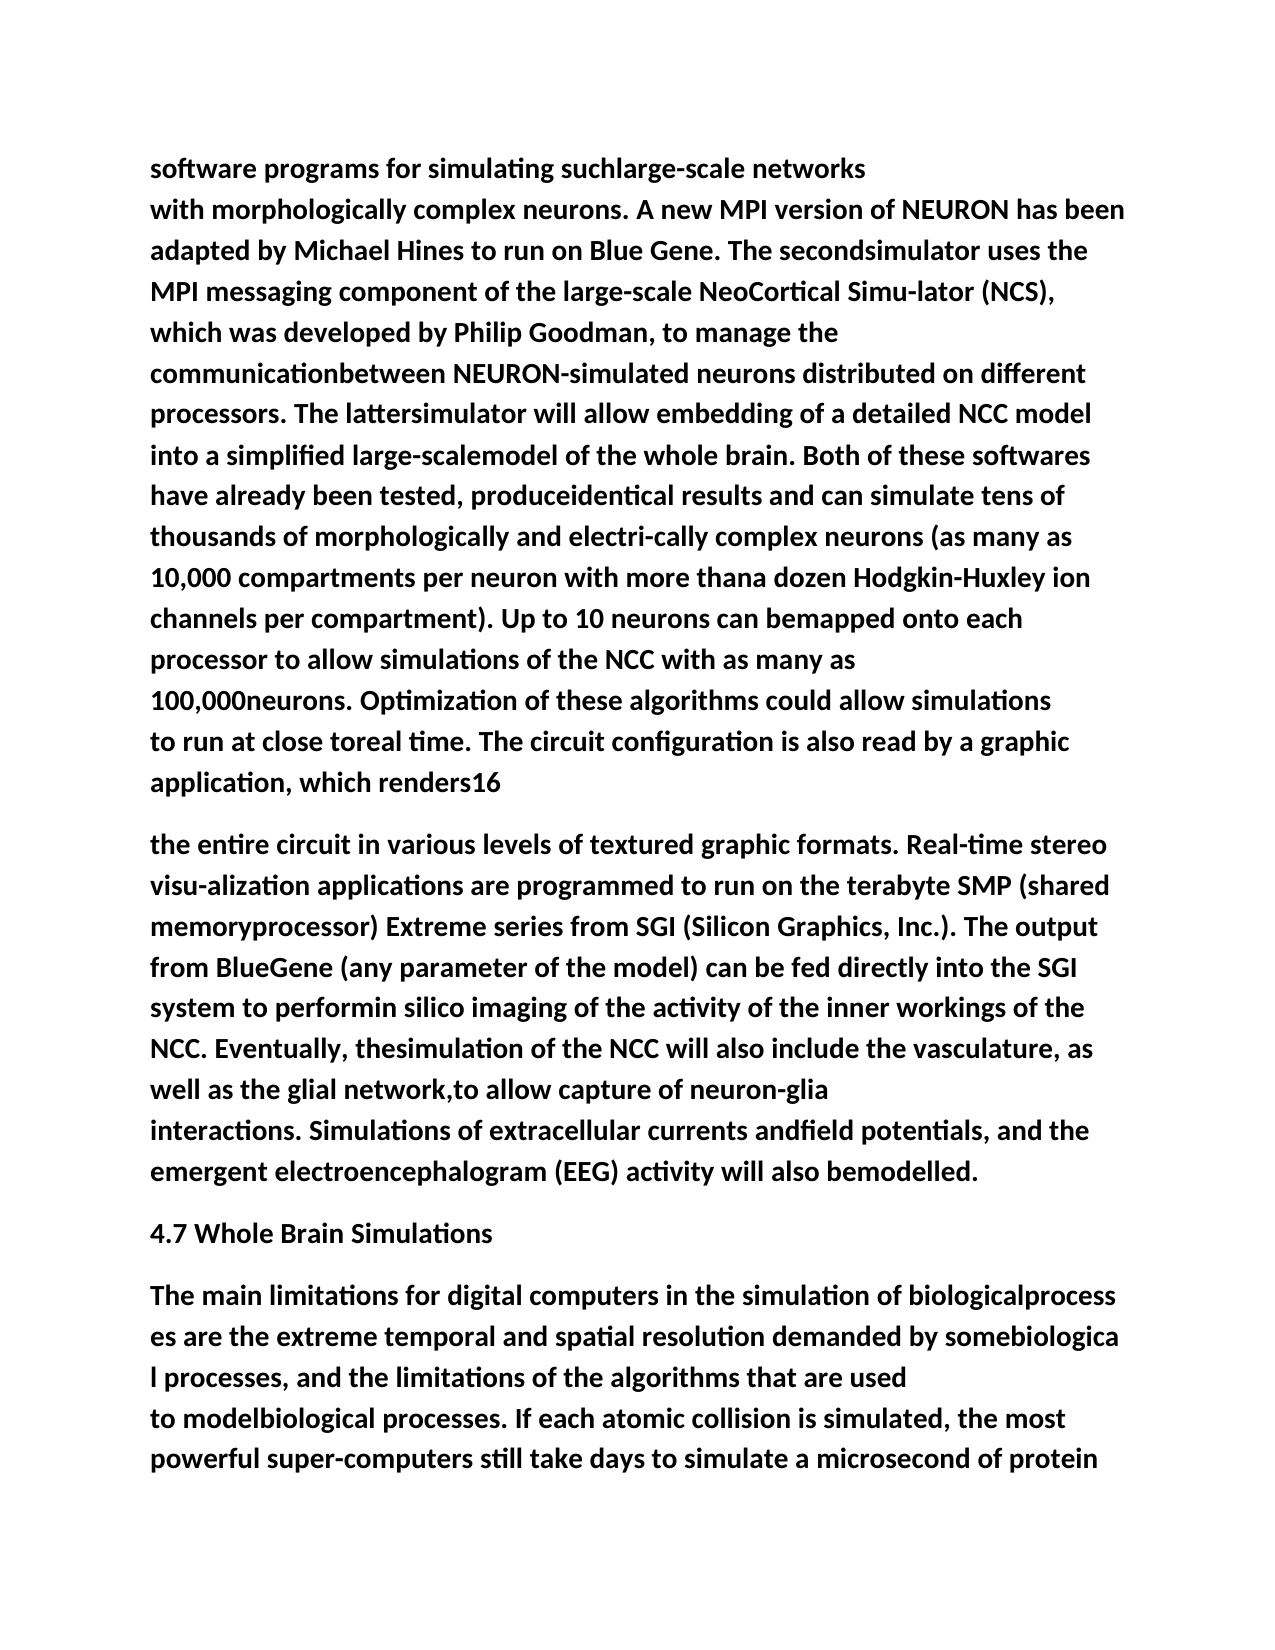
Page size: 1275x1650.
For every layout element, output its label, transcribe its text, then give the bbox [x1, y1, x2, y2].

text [150, 150, 1125, 800]
text the entire circuit in various levels of textured graphic formats. Real-time stereo visu-alization applications are programmed to run on the terabyte SMP (shared memoryprocessor) Extreme series from SGI (Silicon Graphics, Inc.). The output from BlueGene (any parameter of the model) can be fed directly into the SGI system to performin silico imaging of the activity of the inner workings of the NCC. Eventually, thesimulation of the NCC will also include the vasculature, as well as the glial network,to allow capture of neuron-glia interactions. Simulations of extracellular currents andﬁeld potentials, and the emergent electroencephalogram (EEG) activity will also bemodelled. [150, 826, 1125, 1189]
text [150, 1277, 1125, 1476]
text 4.7 Whole Brain Simulations [150, 1215, 1125, 1251]
